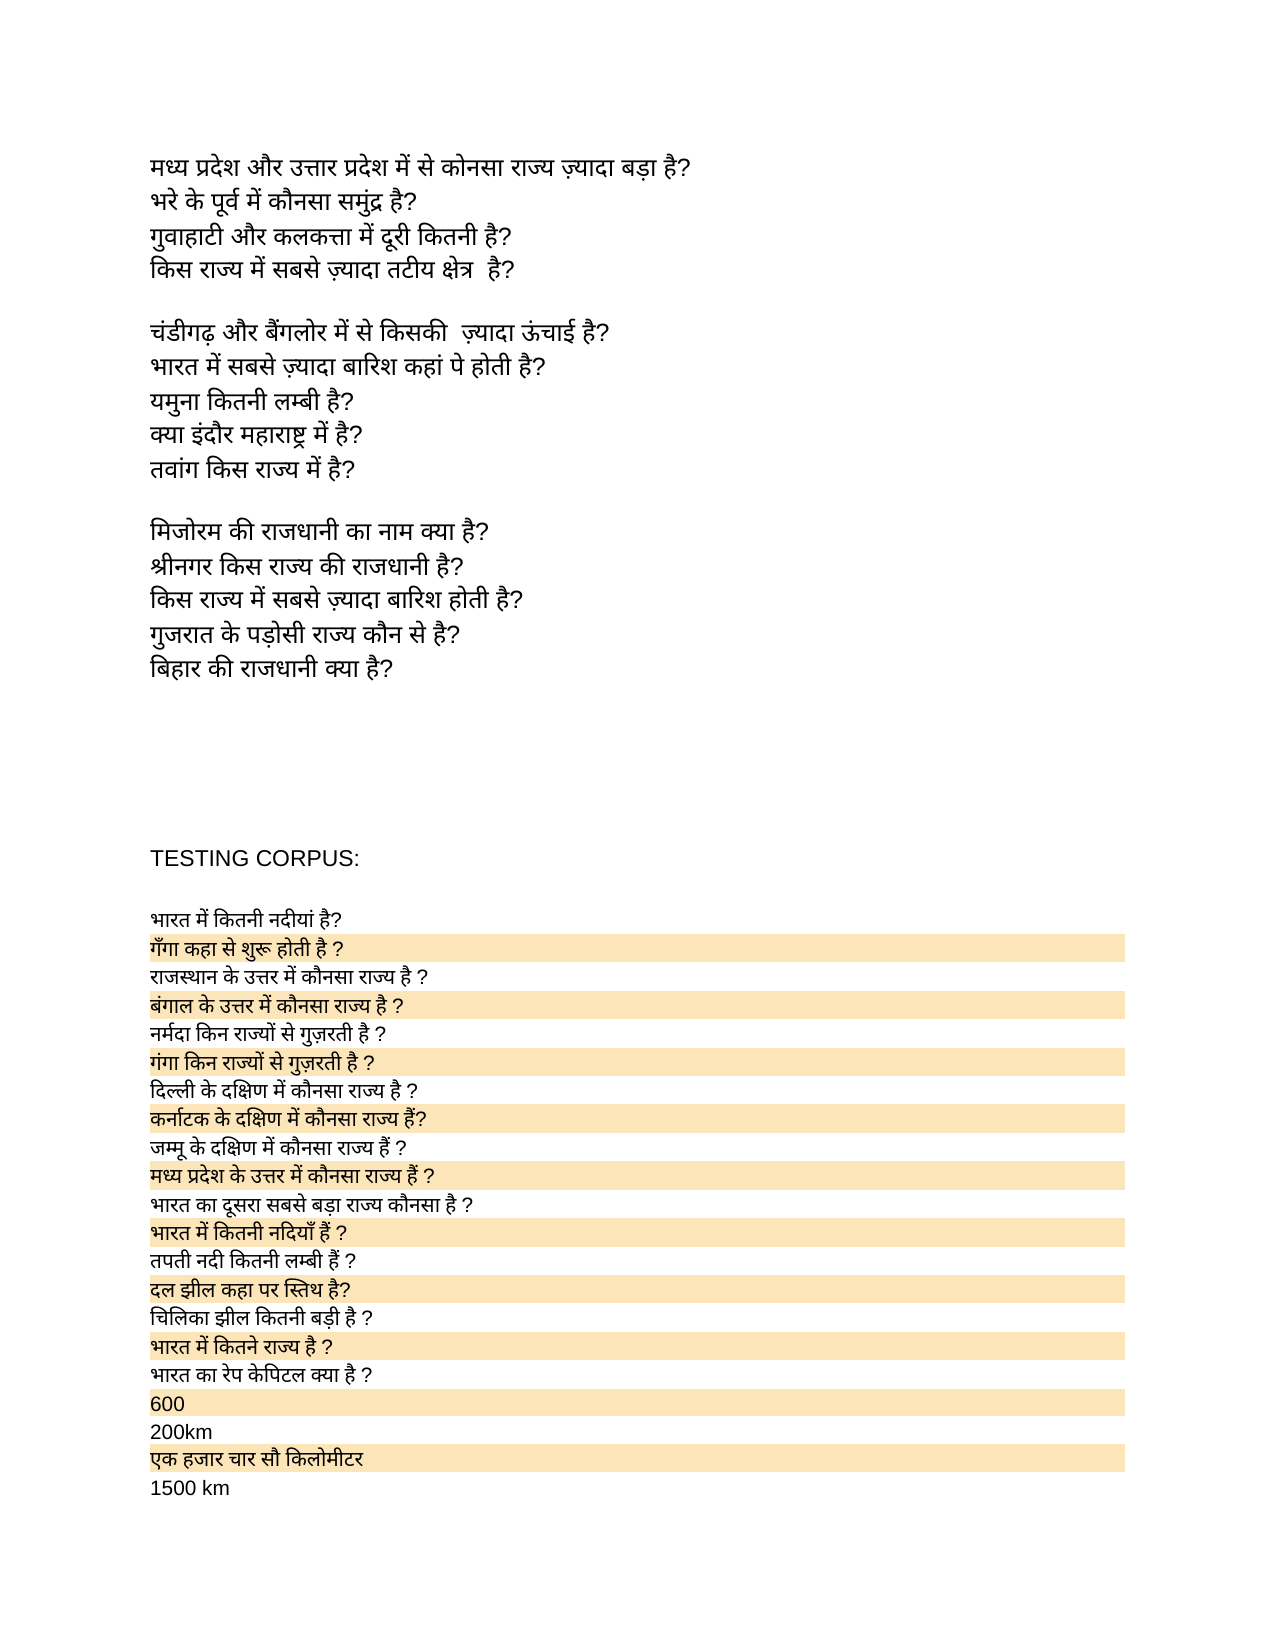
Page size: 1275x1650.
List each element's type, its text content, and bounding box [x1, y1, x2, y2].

text राजस्थान के उत्तर में कौनसा राज्य है ? [150, 962, 1125, 991]
text 1500 km [150, 1472, 1125, 1499]
text भारत में कितनी नदियाँ हैं ? [150, 1218, 1125, 1247]
text किस राज्य में सबसे ज़्यादा तटीय क्षेत्र है? [150, 252, 1125, 286]
text गँगा कहा से शुरू होती है ? [150, 934, 1125, 962]
text श्रीनगर किस राज्य की राजधानी है? [150, 548, 1125, 582]
text एक हजार चार सौ किलोमीटर [150, 1444, 1125, 1472]
text गुवाहाटी और कलकत्ता में दूरी कितनी है? [150, 218, 1125, 252]
text भारत का दूसरा सबसे बड़ा राज्य कौनसा है ? [150, 1190, 1125, 1218]
text चिलिका झील कितनी बड़ी है ? [150, 1303, 1125, 1332]
text तवांग किस राज्य में है? [150, 451, 1125, 485]
text बिहार की राजधानी क्या है? [150, 650, 1125, 684]
text मध्य प्रदेश और उत्तार प्रदेश में से कोनसा राज्य ज़्यादा बड़ा है? [150, 150, 1125, 184]
text किस राज्य में सबसे ज़्यादा बारिश होती है? [150, 582, 1125, 616]
text 600 [150, 1389, 1125, 1416]
text चंडीगढ़ और बैंगलोर में से किसकी ज़्यादा ऊंचाई है? [150, 315, 1125, 349]
text भारत में सबसे ज़्यादा बारिश कहां पे होती है? [150, 349, 1125, 383]
text गंगा किन राज्यों से गुज़रती है ? [150, 1048, 1125, 1076]
text जम्मू के दक्षिण में कौनसा राज्य हैं ? [150, 1133, 1125, 1161]
text कर्नाटक के दक्षिण में कौनसा राज्य हैं? [150, 1104, 1125, 1133]
text 200km [150, 1416, 1125, 1444]
text भारत का रेप केपिटल क्या है ? [150, 1360, 1125, 1389]
text तपती नदी कितनी लम्बी हैं ? [150, 1247, 1125, 1275]
text बंगाल के उत्तर में कौनसा राज्य है ? [150, 991, 1125, 1019]
text क्या इंदौर महाराष्ट्र में है? [150, 417, 1125, 451]
text दिल्ली के दक्षिण में कौनसा राज्य है ? [150, 1076, 1125, 1104]
text मिजोरम की राजधानी का नाम क्या है? [150, 514, 1125, 548]
text भरे के पूर्व में कौनसा समुंद्र है? [150, 184, 1125, 218]
text नर्मदा किन राज्यों से गुज़रती है ? [150, 1019, 1125, 1048]
text TESTING CORPUS: [150, 845, 1125, 871]
text दल झील कहा पर स्तिथ है? [150, 1275, 1125, 1303]
text मध्य प्रदेश के उत्तर में कौनसा राज्य हैं ? [150, 1161, 1125, 1190]
text गुजरात के पड़ोसी राज्य कौन से है? [150, 616, 1125, 650]
text यमुना कितनी लम्बी है? [150, 383, 1125, 417]
text भारत में कितनी नदीयां है? [150, 905, 1125, 934]
text भारत में कितने राज्य है ? [150, 1332, 1125, 1360]
